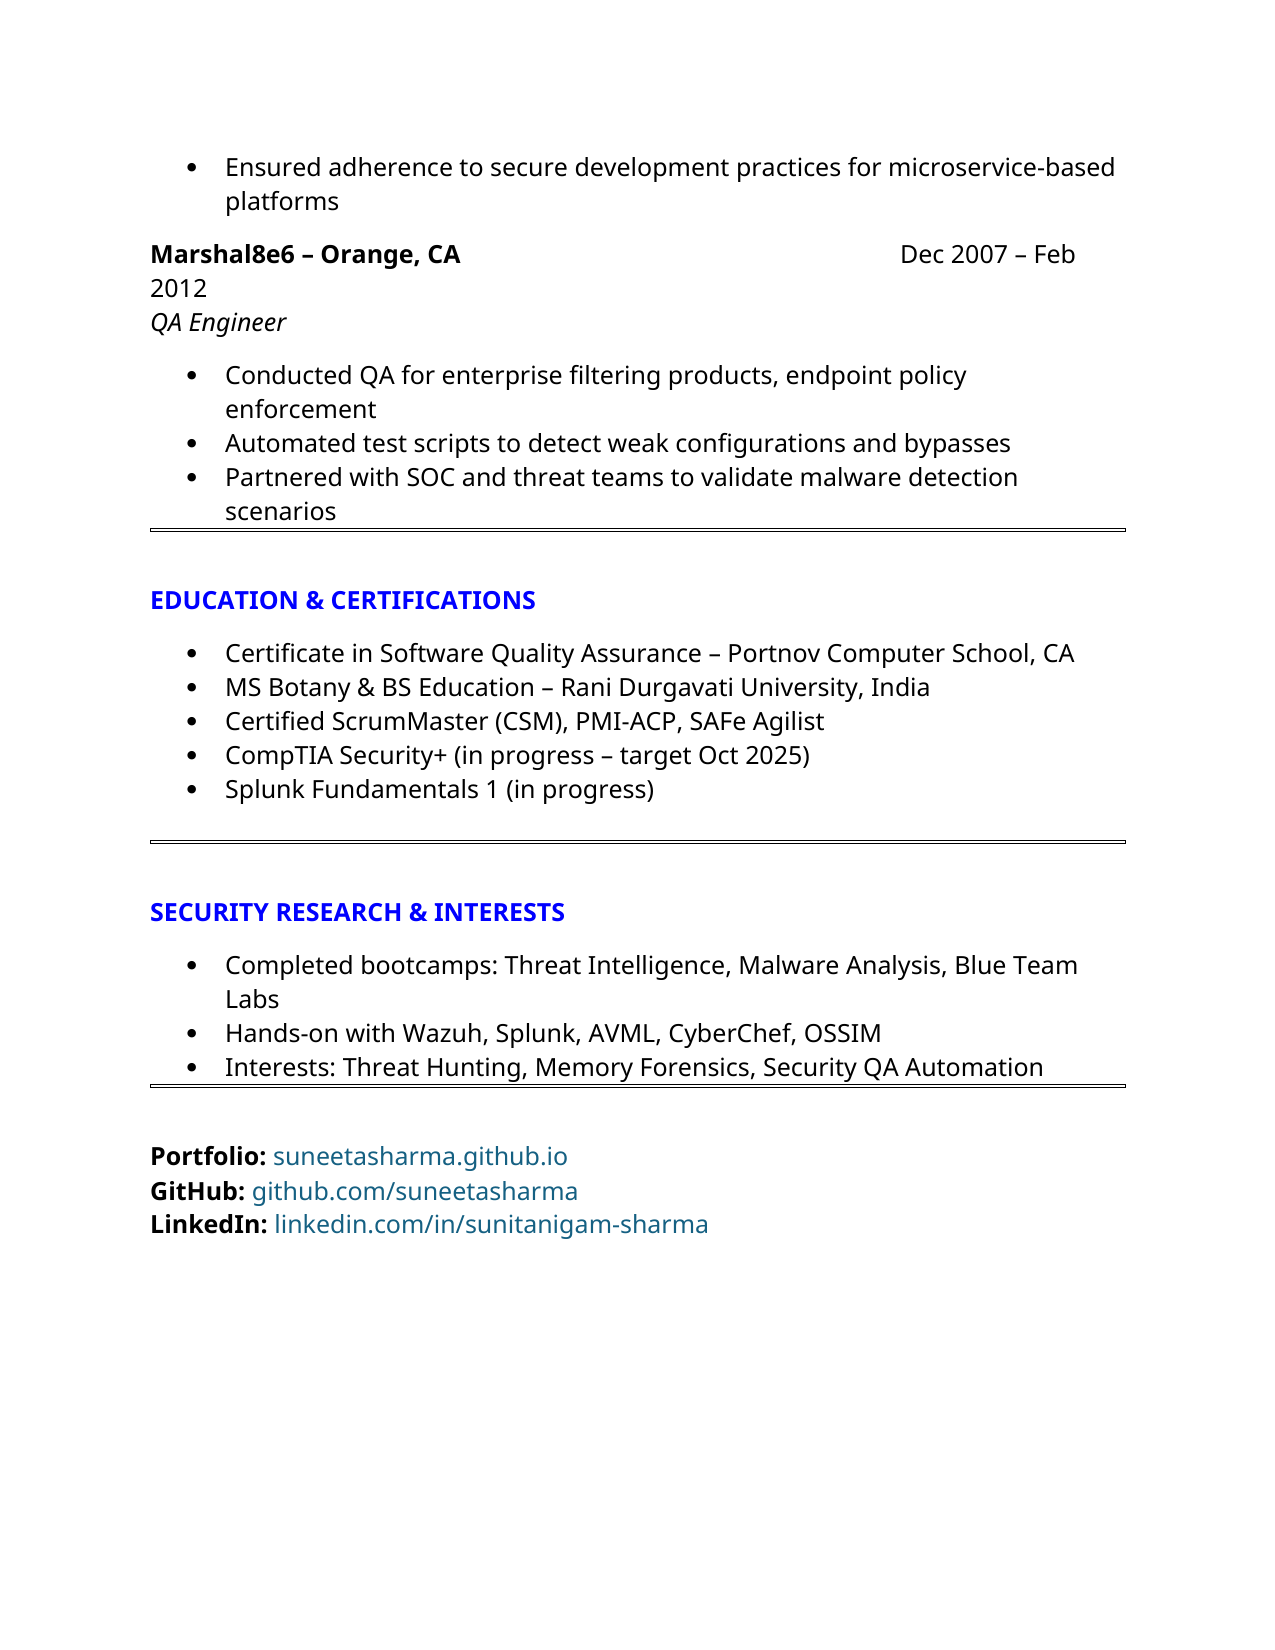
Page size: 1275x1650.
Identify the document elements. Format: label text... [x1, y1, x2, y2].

list Splunk Fundamentals 1 (in progress) [187, 772, 1125, 840]
list Hands-on with Wazuh, Splunk, AVML, CyberChef, OSSIM [187, 1016, 1125, 1050]
list Automated test scripts to detect weak configurations and bypasses [187, 426, 1125, 460]
list MS Botany & BS Education – Rani Durgavati University, India [187, 670, 1125, 704]
list CompTIA Security+ (in progress – target Oct 2025) [187, 738, 1125, 772]
text Portfolio: suneetasharma.github.io GitHub: github.com/suneetasharma LinkedIn: linkedin.com/in/sunitanigam-sharma [150, 1139, 1125, 1241]
list Interests: Threat Hunting, Memory Forensics, Security QA Automation [187, 1050, 1125, 1084]
list Partnered with SOC and threat teams to validate malware detection scenarios [187, 460, 1125, 528]
list Completed bootcamps: Threat Intelligence, Malware Analysis, Blue Team Labs [187, 948, 1125, 1016]
text EDUCATION & CERTIFICATIONS [150, 583, 1125, 617]
text Marshal8e6 – Orange, CA Dec 2007 – Feb 2012 QA Engineer [150, 237, 1125, 339]
list Certified ScrumMaster (CSM), PMI-ACP, SAFe Agilist [187, 704, 1125, 738]
text SECURITY RESEARCH & INTERESTS [150, 895, 1125, 929]
list Certificate in Software Quality Assurance – Portnov Computer School, CA [187, 636, 1125, 670]
list Ensured adherence to secure development practices for microservice-based platforms [187, 150, 1125, 218]
list Conducted QA for enterprise filtering products, endpoint policy enforcement [187, 358, 1125, 426]
